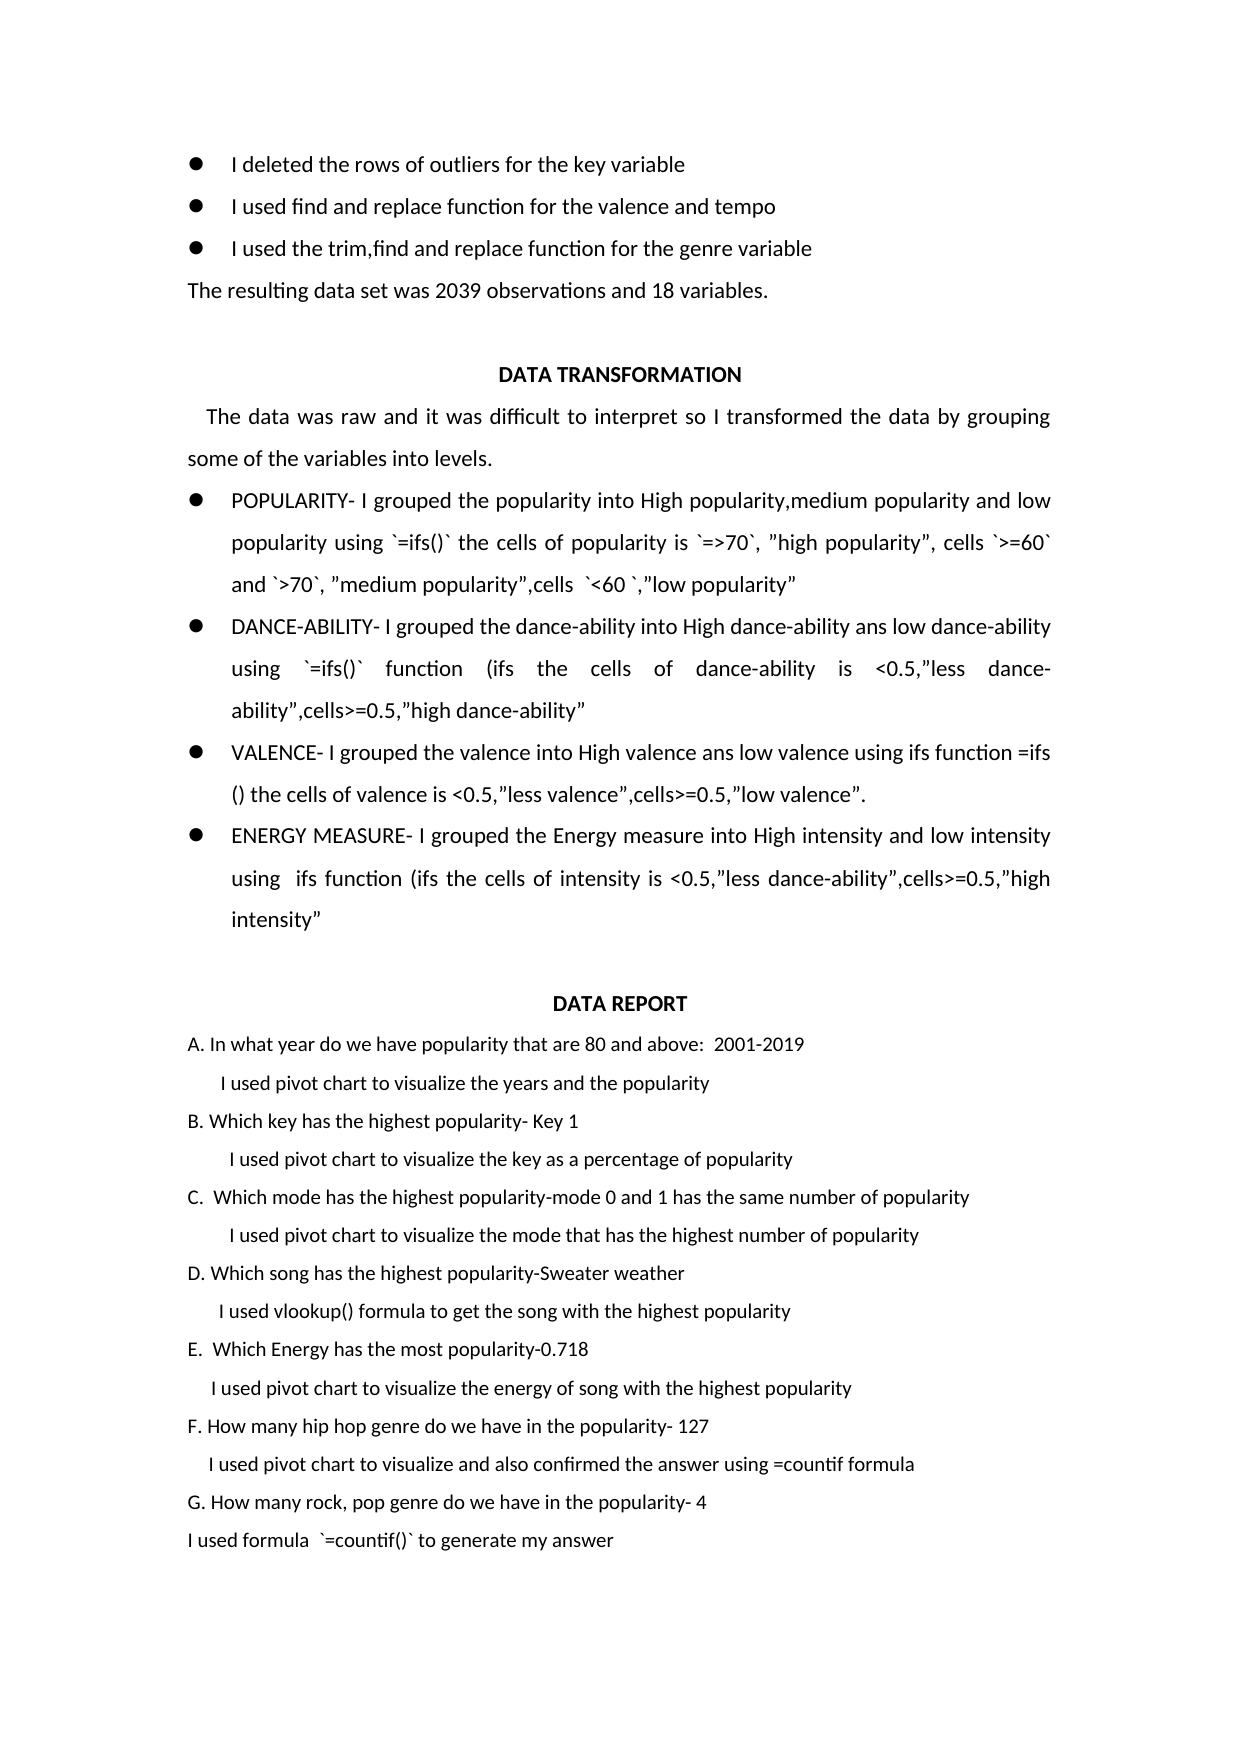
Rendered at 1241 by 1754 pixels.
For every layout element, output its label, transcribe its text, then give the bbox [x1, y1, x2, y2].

list In what year do we have popularity that are 80 and above: 2001-2019 [187, 1032, 1053, 1057]
list I used formula `=countif()` to generate my answer [187, 1527, 1053, 1553]
list The resulting data set was 2039 observations and 18 variables. [187, 276, 1053, 304]
list I used pivot chart to visualize the years and the popularity [187, 1070, 1053, 1095]
list DATA TRANSFORMATION [187, 360, 1053, 388]
list POPULARITY- I grouped the popularity into High popularity,medium popularity and low popularity using `=ifs()` the cells of popularity is `=>70`, ”high popularity”, cells `>=60` and `>70`, ”medium popularity”,cells `<60 `,”low popularity” [187, 486, 1053, 598]
list DATA REPORT [187, 989, 1053, 1018]
list I used the trim,find and replace function for the genre variable [187, 234, 1053, 262]
list I used pivot chart to visualize the mode that has the highest number of popularity [187, 1222, 1053, 1248]
list How many hip hop genre do we have in the popularity- 127 [187, 1413, 1053, 1438]
list I used vlookup() formula to get the song with the highest popularity [187, 1298, 1053, 1324]
list Which key has the highest popularity- Key 1 [187, 1108, 1053, 1133]
list Which song has the highest popularity-Sweater weather [187, 1260, 1053, 1286]
list I used pivot chart to visualize the key as a percentage of popularity [187, 1146, 1053, 1171]
list I deleted the rows of outliers for the key variable [187, 150, 1053, 178]
list I used pivot chart to visualize and also confirmed the answer using =countif formula [187, 1451, 1053, 1476]
list I used pivot chart to visualize the energy of song with the highest popularity [187, 1375, 1053, 1400]
list Which Energy has the most popularity-0.718 [187, 1337, 1053, 1362]
list DANCE-ABILITY- I grouped the dance-ability into High dance-ability ans low dance-ability using `=ifs()` function (ifs the cells of dance-ability is <0.5,”less dance-ability”,cells>=0.5,”high dance-ability” [187, 612, 1053, 724]
list Which mode has the highest popularity-mode 0 and 1 has the same number of popularity [187, 1184, 1053, 1209]
list The data was raw and it was difficult to interpret so I transformed the data by grouping some of the variables into levels. [187, 402, 1053, 472]
list How many rock, pop genre do we have in the popularity- 4 [187, 1489, 1053, 1514]
list I used find and replace function for the valence and tempo [187, 192, 1053, 220]
list ENERGY MEASURE- I grouped the Energy measure into High intensity and low intensity using ifs function (ifs the cells of intensity is <0.5,”less dance-ability”,cells>=0.5,”high intensity” [187, 822, 1053, 934]
list VALENCE- I grouped the valence into High valence ans low valence using ifs function =ifs () the cells of valence is <0.5,”less valence”,cells>=0.5,”low valence”. [187, 738, 1053, 808]
